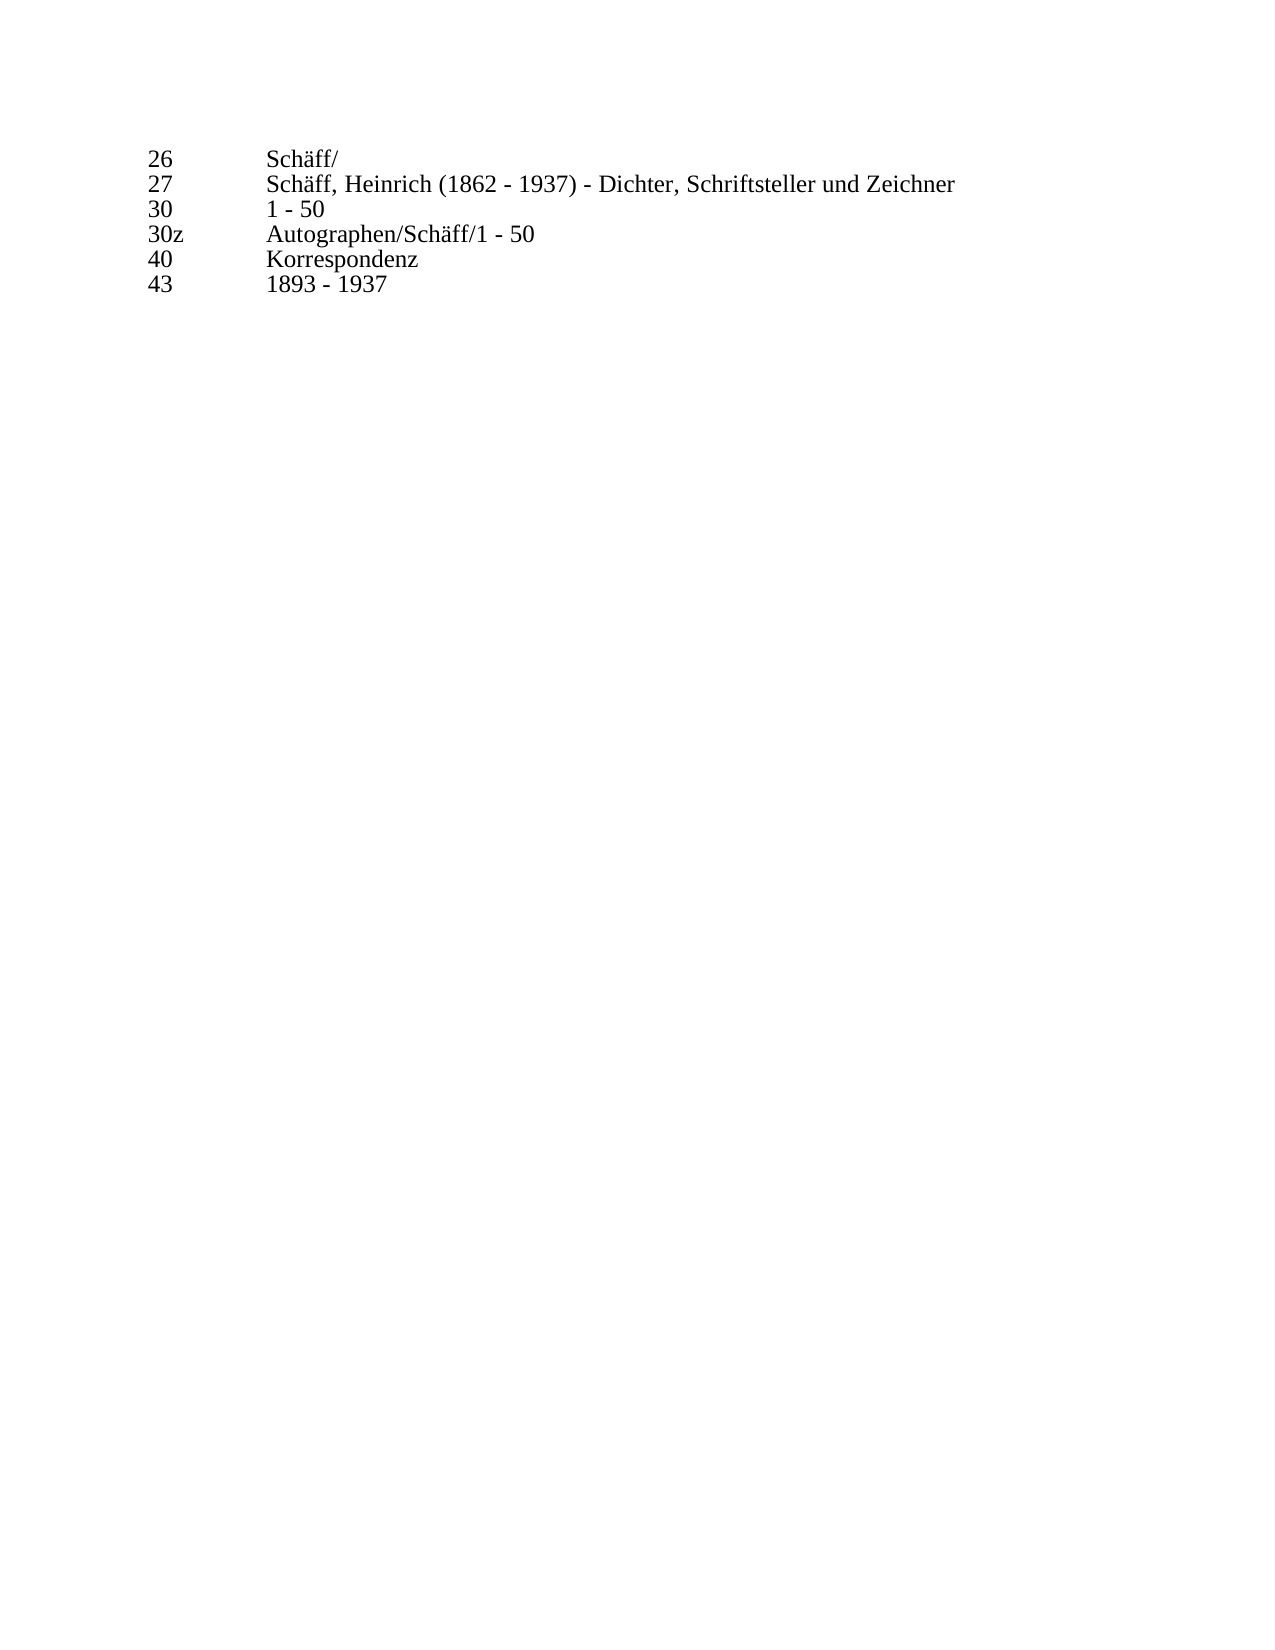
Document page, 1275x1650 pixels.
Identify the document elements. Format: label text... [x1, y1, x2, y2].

text 30z Autographen/Schäff/1 - 50 [148, 223, 1127, 248]
text 26 Schäff/ [148, 148, 1127, 173]
text 27 p[1{Schäff}, 2{Heinrich} (7{1862 - 1937}) - 5{Dichter, Schriftsteller und Zeichner}]p [148, 173, 1127, 198]
text 43 1893 - 1937 [148, 273, 1127, 298]
text 40 Korrespondenz [148, 248, 1127, 273]
text 30 1 - 50 [148, 198, 1127, 223]
